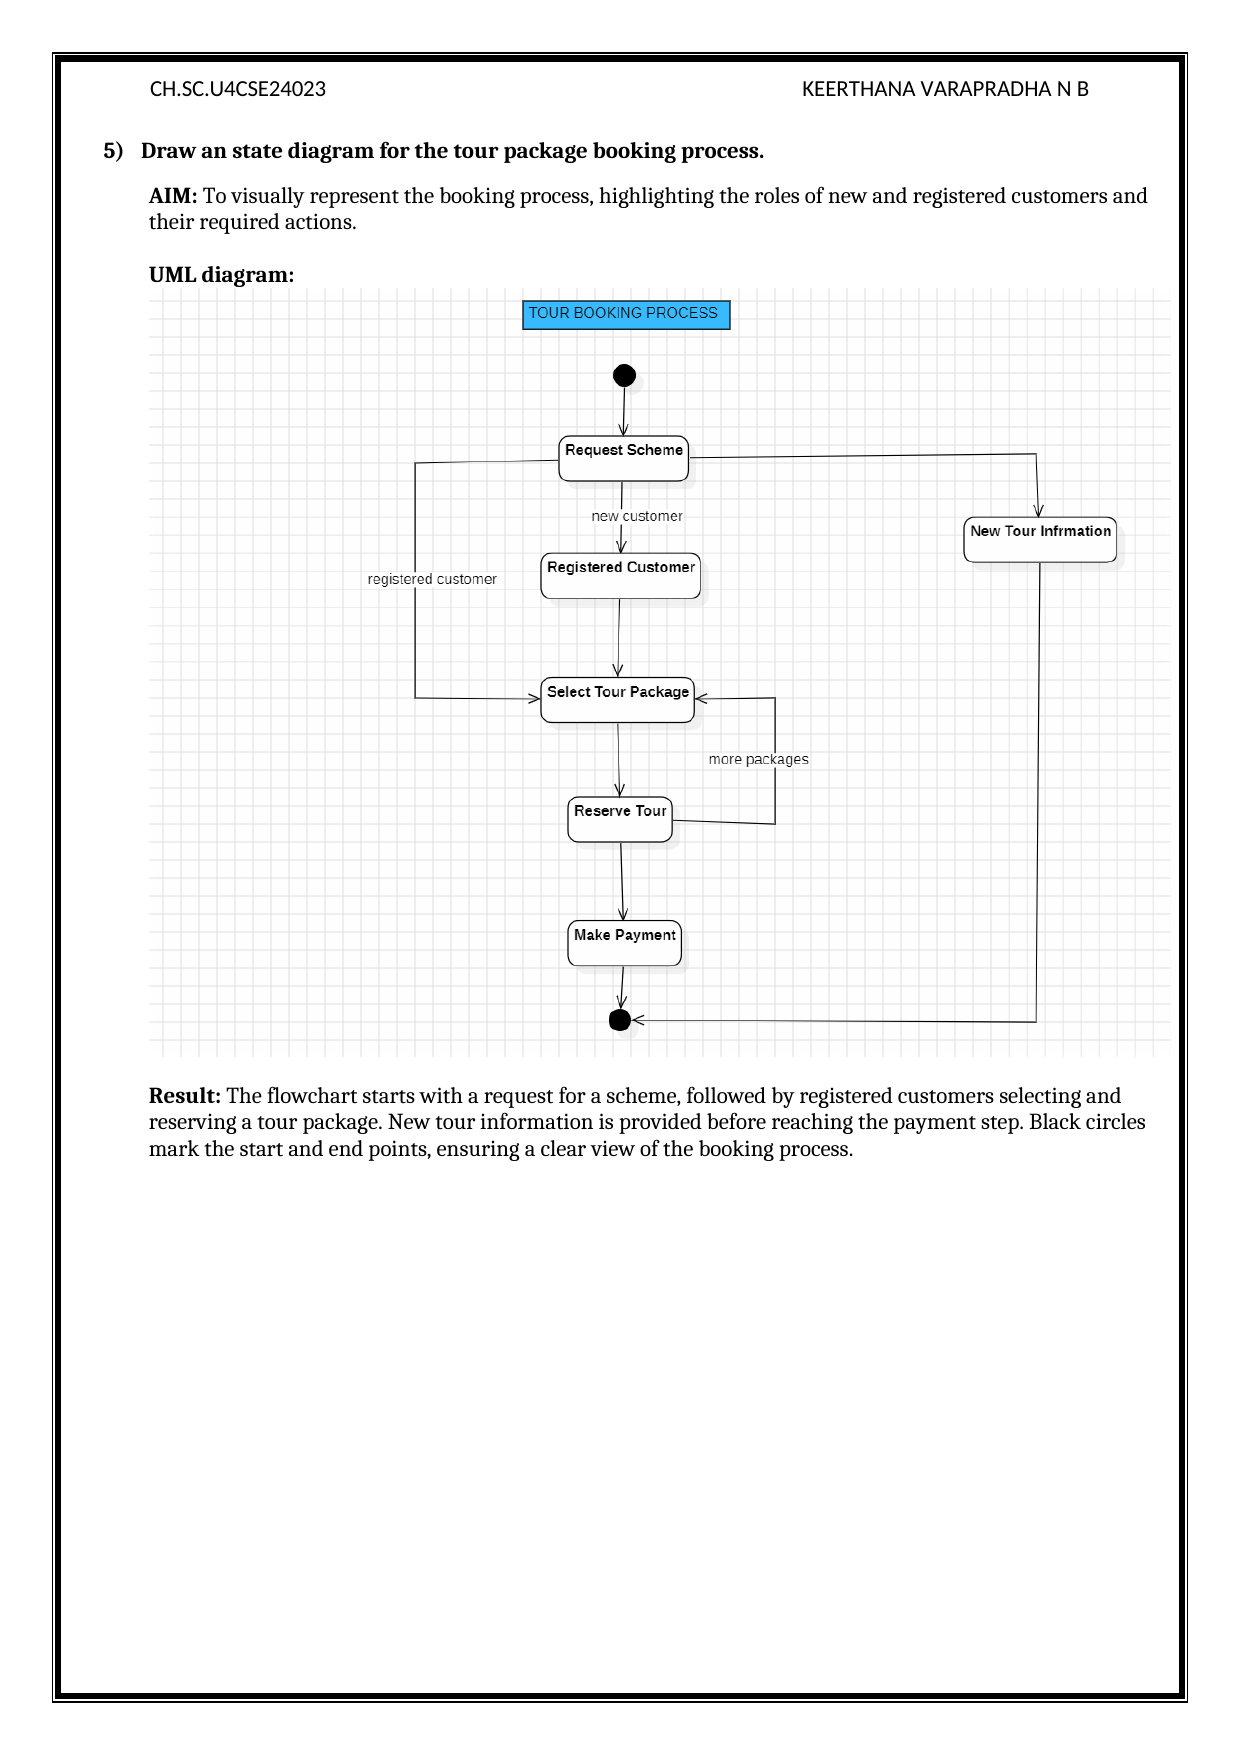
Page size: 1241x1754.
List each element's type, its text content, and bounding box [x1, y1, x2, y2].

text AIM: To visually represent the booking process, highlighting the roles of new and registered customers and their required actions. [149, 183, 1152, 235]
list Draw an state diagram for the tour package booking process. [103, 137, 1152, 164]
text UML diagram: [149, 262, 1152, 288]
text Result: The flowchart starts with a request for a scheme, followed by registered customers selecting and reserving a tour package. New tour information is provided before reaching the payment step. Black circles mark the start and end points, ensuring a clear view of the booking process. [149, 1083, 1152, 1162]
picture [148, 288, 1171, 1057]
